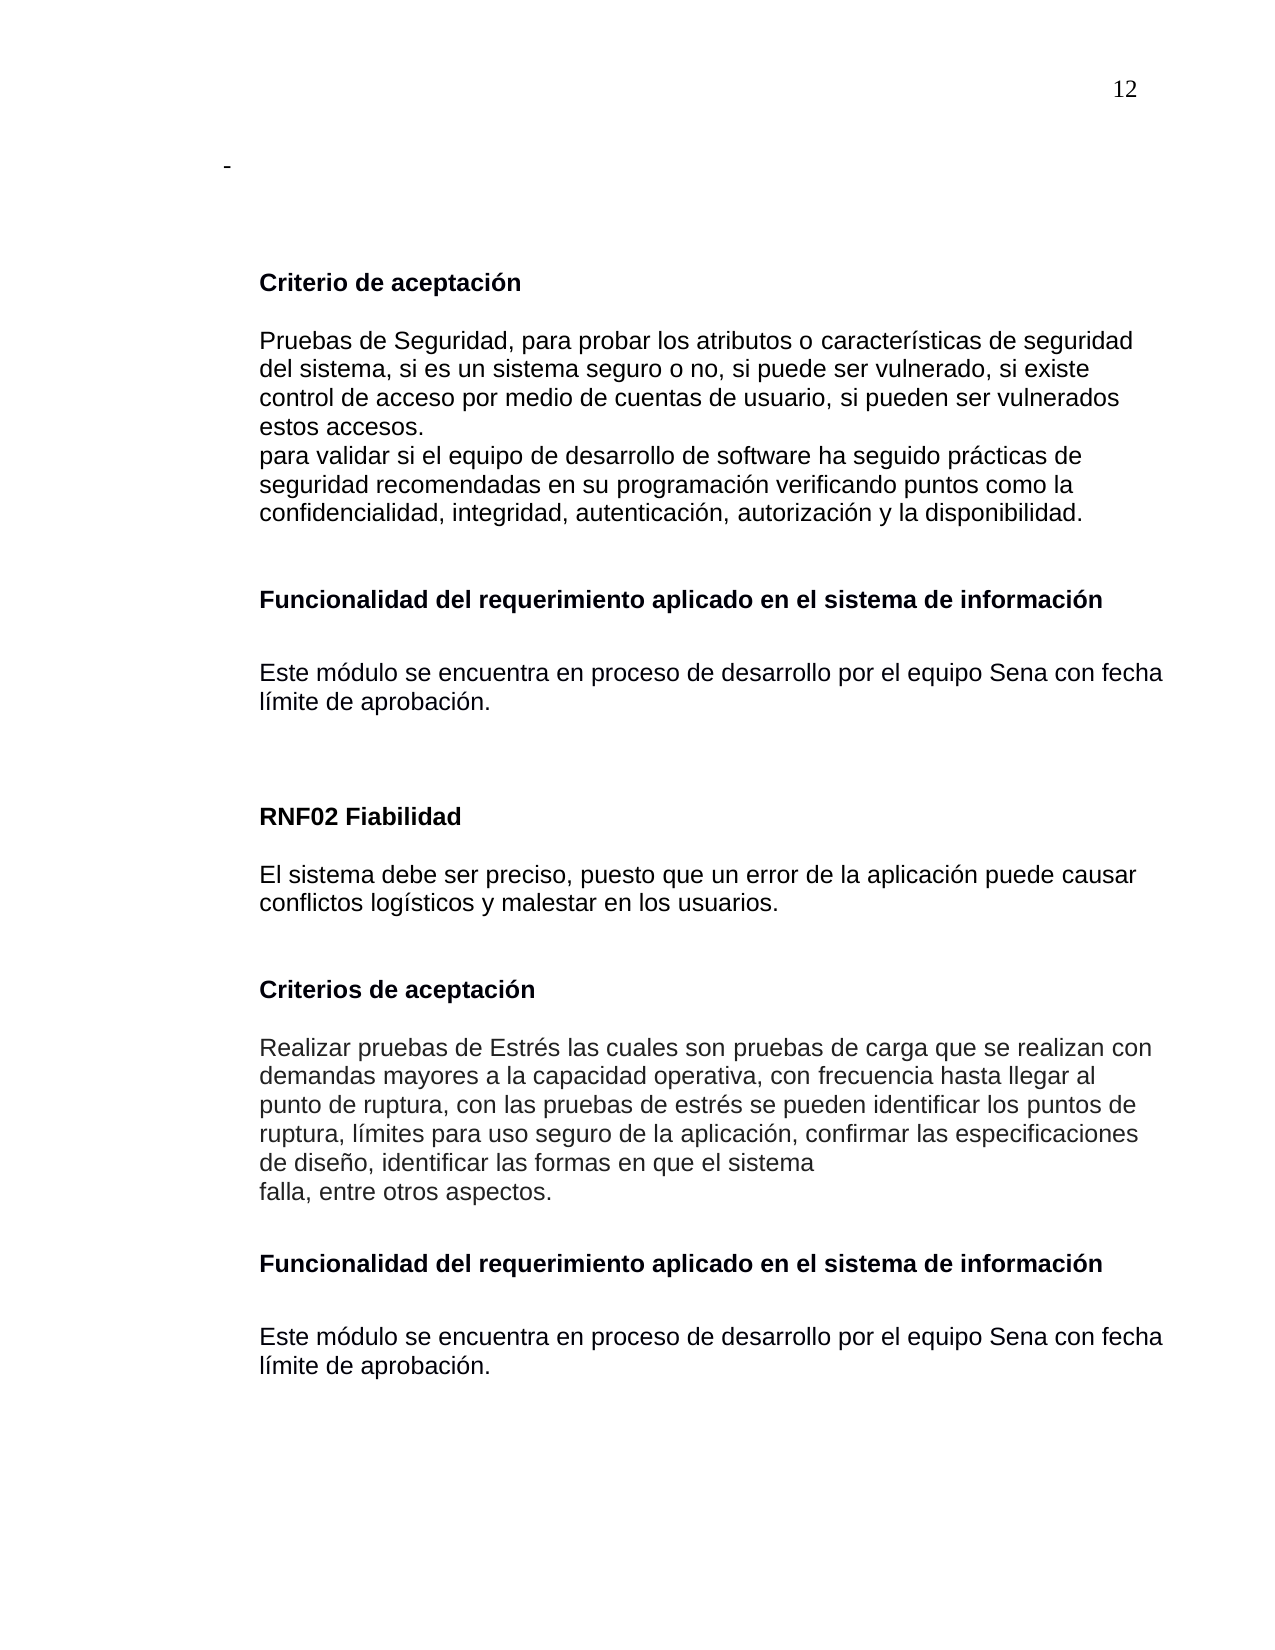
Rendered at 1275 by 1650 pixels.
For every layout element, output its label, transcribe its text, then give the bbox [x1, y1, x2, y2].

text Realizar pruebas de Estrés las cuales son pruebas de carga que se realizan con demandas mayores a la capacidad operativa, con frecuencia hasta llegar al punto de ruptura, con las pruebas de estrés se pueden identificar los puntos de ruptura, límites para uso seguro de la aplicación, confirmar las especificaciones de diseño, identificar las formas en que el sistema [259, 1033, 1164, 1176]
text Funcionalidad del requerimiento aplicado en el sistema de información [185, 1249, 1173, 1278]
text para validar si el equipo de desarrollo de software ha seguido prácticas de seguridad recomendadas en su programación verificando puntos como la confidencialidad, integridad, autenticación, autorización y la disponibilidad. [259, 441, 1173, 527]
text Funcionalidad del requerimiento aplicado en el sistema de información [185, 585, 1173, 614]
text Este módulo se encuentra en proceso de desarrollo por el equipo Sena con fecha límite de aprobación. [259, 1322, 1173, 1380]
text RNF02 Fiabilidad [185, 802, 1173, 831]
text falla, entre otros aspectos. [259, 1176, 1173, 1205]
text Criterios de aceptación [185, 975, 1173, 1004]
text Pruebas de Seguridad, para probar los atributos o características de seguridad del sistema, si es un sistema seguro o no, si puede ser vulnerado, si existe control de acceso por medio de cuentas de usuario, si pueden ser vulnerados estos accesos. [259, 326, 1162, 441]
text Criterio de aceptación [259, 268, 1173, 297]
text Este módulo se encuentra en proceso de desarrollo por el equipo Sena con fecha límite de aprobación. [259, 658, 1173, 715]
text El sistema debe ser preciso, puesto que un error de la aplicación puede causar conflictos logísticos y malestar en los usuarios. [259, 860, 1173, 917]
